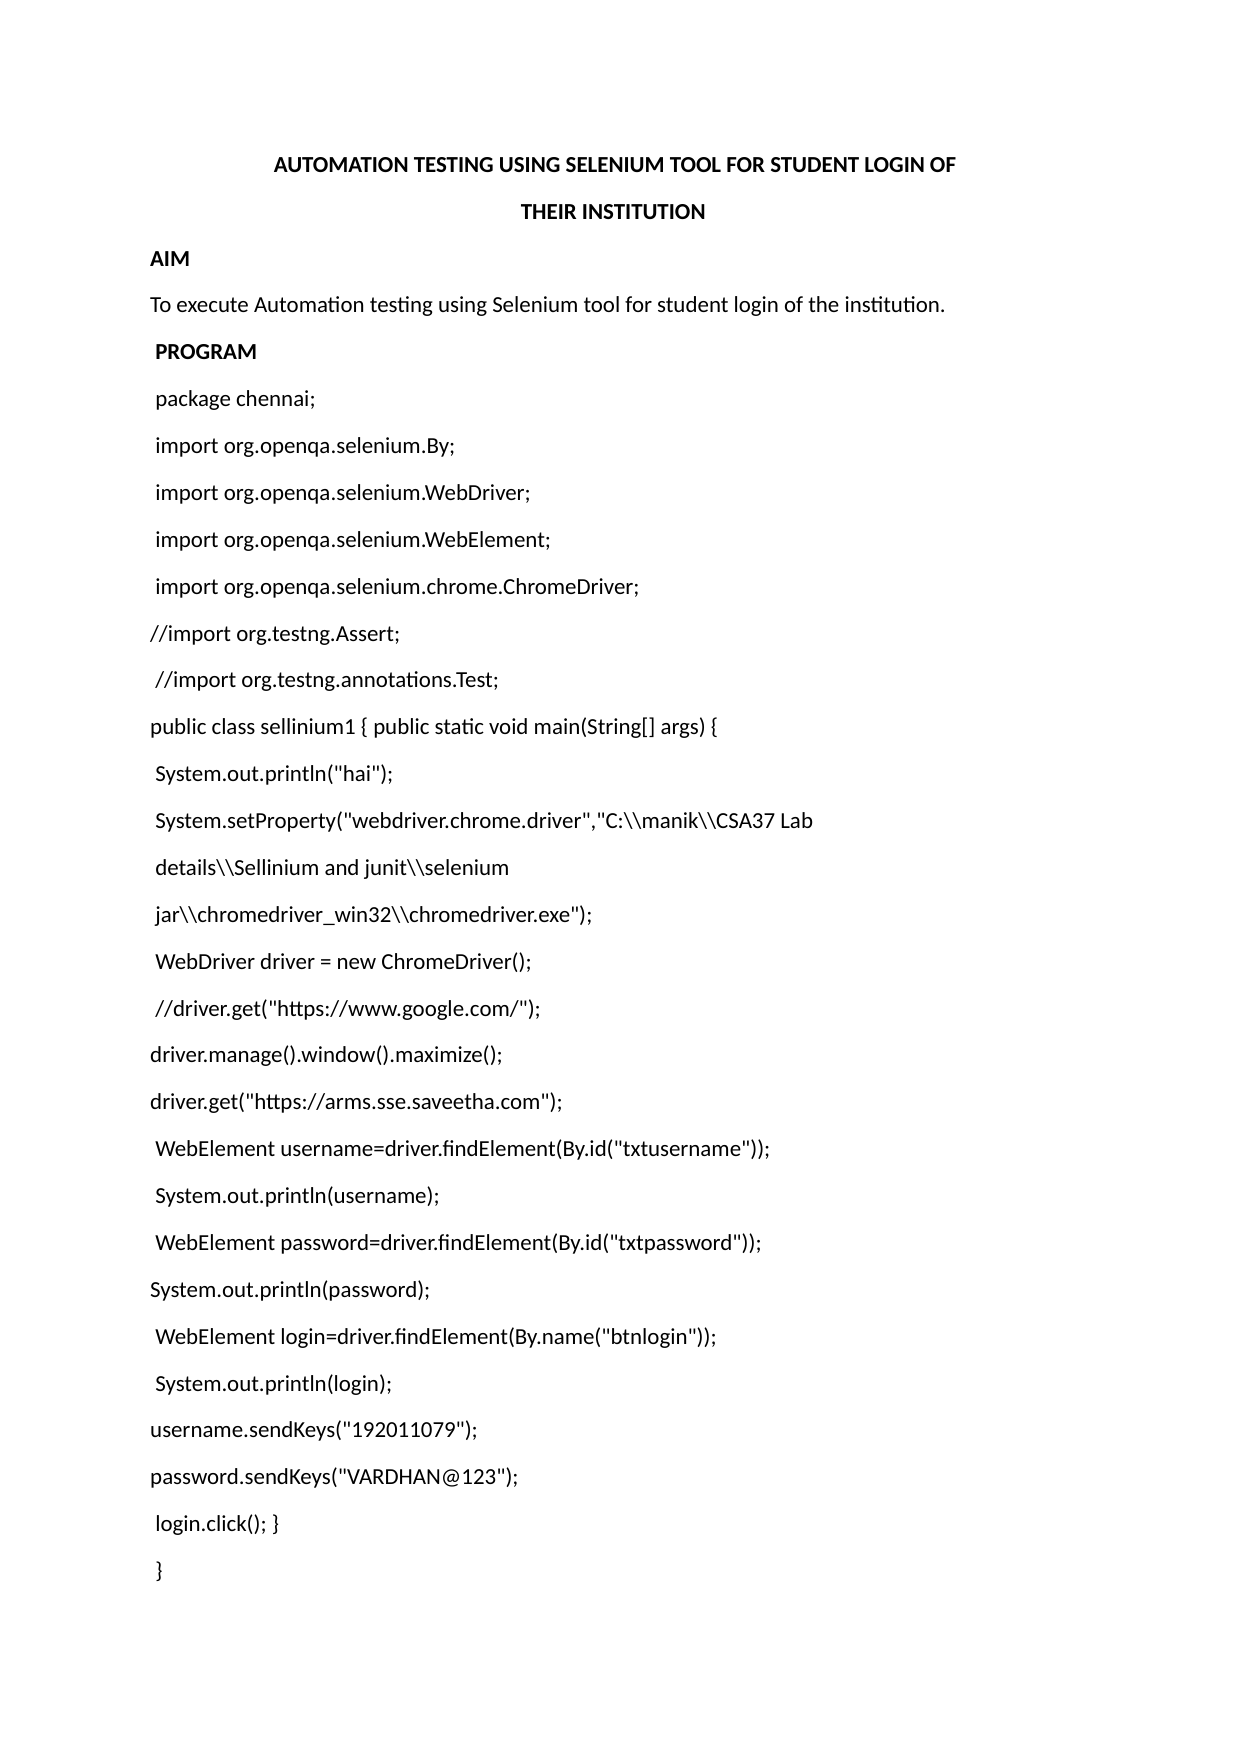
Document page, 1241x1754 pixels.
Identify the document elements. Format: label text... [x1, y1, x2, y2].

text jar\\chromedriver_win32\\chromedriver.exe"); [150, 900, 1090, 928]
text System.setProperty("webdriver.chrome.driver","C:\\manik\\CSA37 Lab [150, 806, 1090, 834]
text AIM [150, 244, 1090, 272]
text import org.openqa.selenium.WebElement; [150, 525, 1090, 553]
text WebElement login=driver.findElement(By.name("btnlogin")); [150, 1322, 1090, 1350]
text System.out.println(login); [150, 1369, 1090, 1397]
text details\\Sellinium and junit\\selenium [150, 853, 1090, 881]
text //import org.testng.annotations.Test; [150, 666, 1090, 694]
text WebElement password=driver.findElement(By.id("txtpassword")); [150, 1228, 1090, 1256]
text To execute Automation testing using Selenium tool for student login of the institution. [150, 291, 1090, 319]
text password.sendKeys("VARDHAN@123"); [150, 1462, 1090, 1491]
text import org.openqa.selenium.chrome.ChromeDriver; [150, 572, 1090, 600]
text AUTOMATION TESTING USING SELENIUM TOOL FOR STUDENT LOGIN OF [150, 150, 1090, 178]
text driver.get("https://arms.sse.saveetha.com"); [150, 1087, 1090, 1116]
text System.out.println(username); [150, 1181, 1090, 1209]
text PROGRAM [150, 337, 1090, 366]
text System.out.println("hai"); [150, 759, 1090, 787]
text //import org.testng.Assert; [150, 619, 1090, 647]
text THEIR INSTITUTION [150, 197, 1090, 225]
text public class sellinium1 { public static void main(String[] args) { [150, 712, 1090, 741]
text login.click(); } [150, 1509, 1090, 1537]
text package chennai; [150, 384, 1090, 412]
text username.sendKeys("192011079"); [150, 1416, 1090, 1444]
text System.out.println(password); [150, 1275, 1090, 1303]
text import org.openqa.selenium.WebDriver; [150, 478, 1090, 506]
text import org.openqa.selenium.By; [150, 431, 1090, 459]
text WebDriver driver = new ChromeDriver(); [150, 947, 1090, 975]
text } [150, 1556, 1090, 1584]
text //driver.get("https://www.google.com/"); [150, 994, 1090, 1022]
text driver.manage().window().maximize(); [150, 1041, 1090, 1069]
text WebElement username=driver.findElement(By.id("txtusername")); [150, 1134, 1090, 1162]
